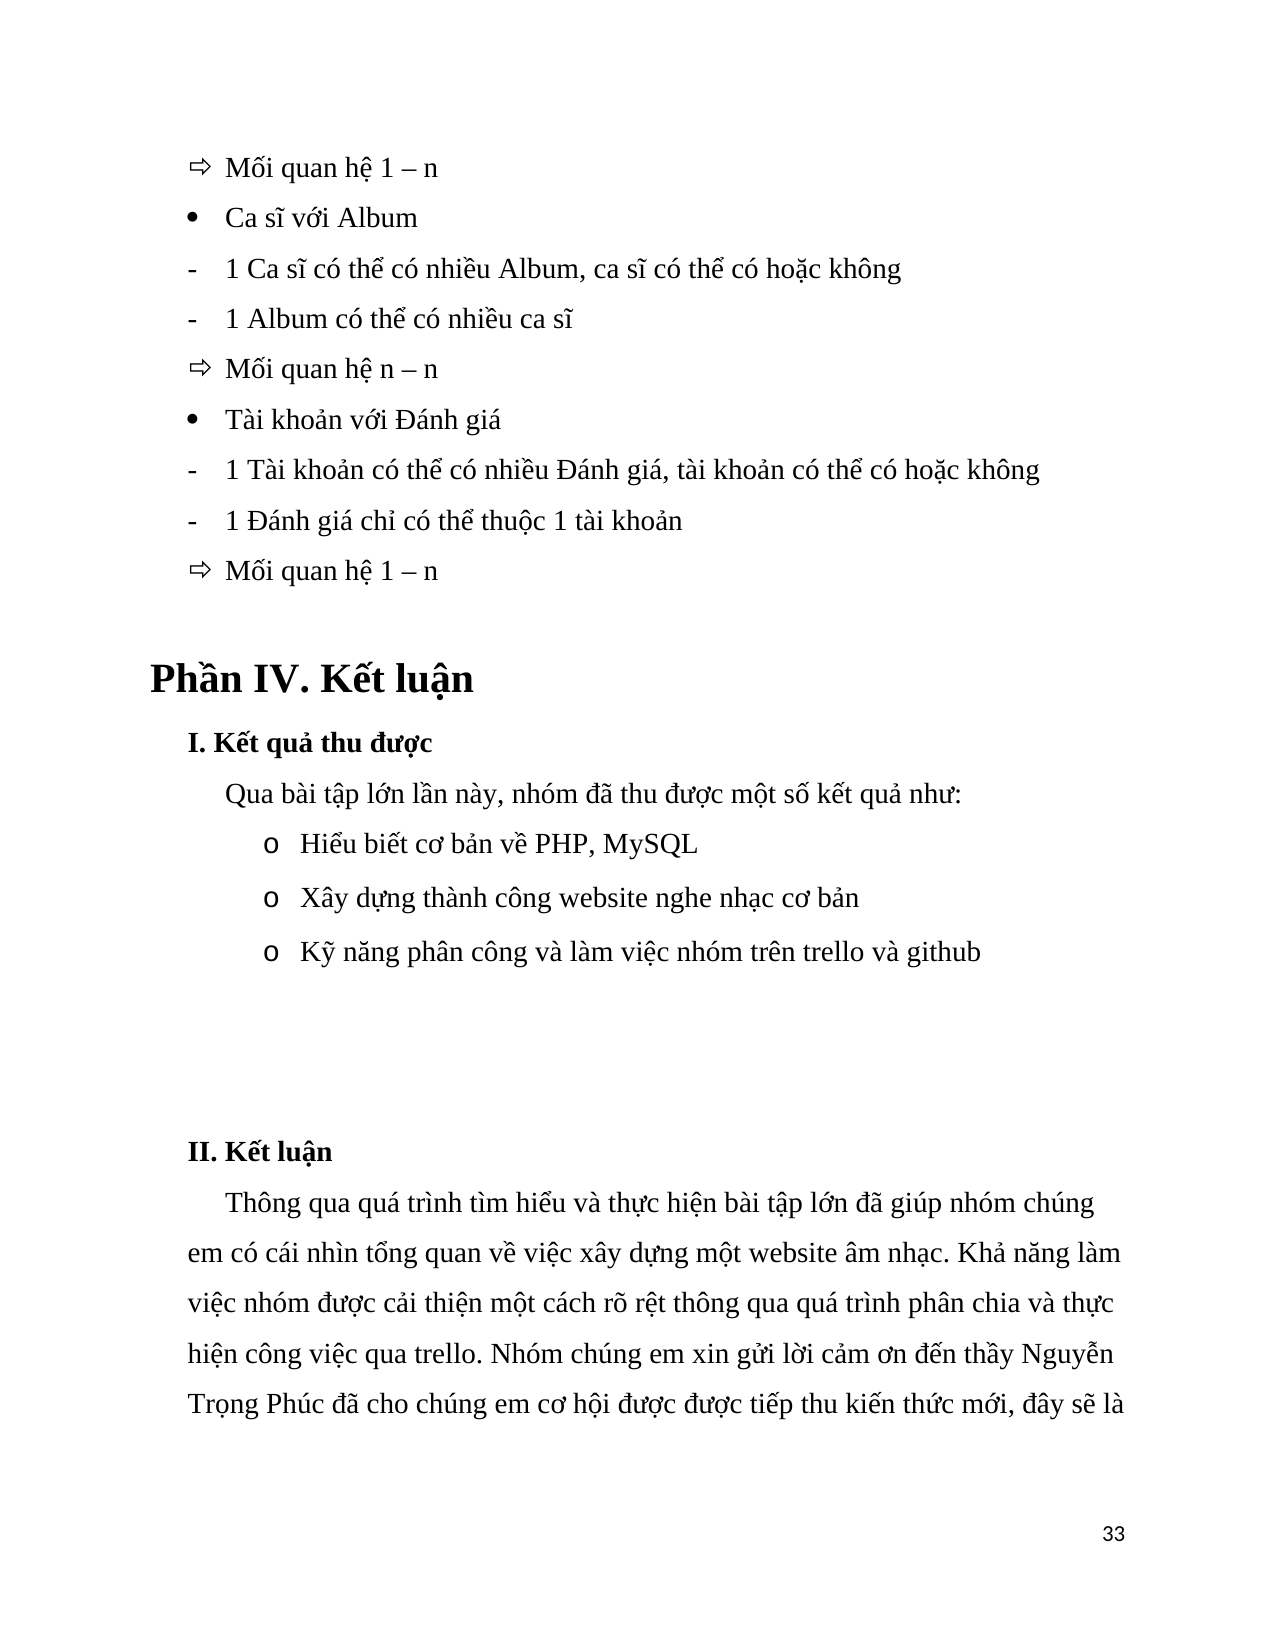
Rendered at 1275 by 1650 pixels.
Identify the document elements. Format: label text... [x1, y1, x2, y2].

list 1 Tài khoản có thể có nhiều Đánh giá, tài khoản có thể có hoặc không [187, 452, 1125, 486]
list 1 Album có thể có nhiều ca sĩ [187, 301, 1125, 335]
list Mối quan hệ 1 – n [187, 553, 1125, 587]
list Ca sĩ với Album [187, 200, 1125, 234]
list Xây dựng thành công website nghe nhạc cơ bản [262, 880, 1125, 916]
text Phần IV. Kết luận [150, 654, 1125, 702]
list Kỹ năng phân công và làm việc nhóm trên trello và github [262, 934, 1125, 970]
list Mối quan hệ 1 – n [187, 150, 1125, 184]
text I. Kết quả thu được [187, 726, 1125, 759]
list 1 Ca sĩ có thể có nhiều Album, ca sĩ có thể có hoặc không [187, 251, 1125, 284]
list Hiểu biết cơ bản về PHP, MySQL [262, 826, 1125, 862]
text Qua bài tập lớn lần này, nhóm đã thu được một số kết quả như: [187, 776, 1125, 809]
list Mối quan hệ n – n [187, 351, 1125, 385]
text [187, 1185, 1125, 1419]
text II. Kết luận [187, 1134, 1125, 1168]
list Tài khoản với Đánh giá [187, 402, 1125, 436]
list 1 Đánh giá chỉ có thể thuộc 1 tài khoản [187, 503, 1125, 536]
